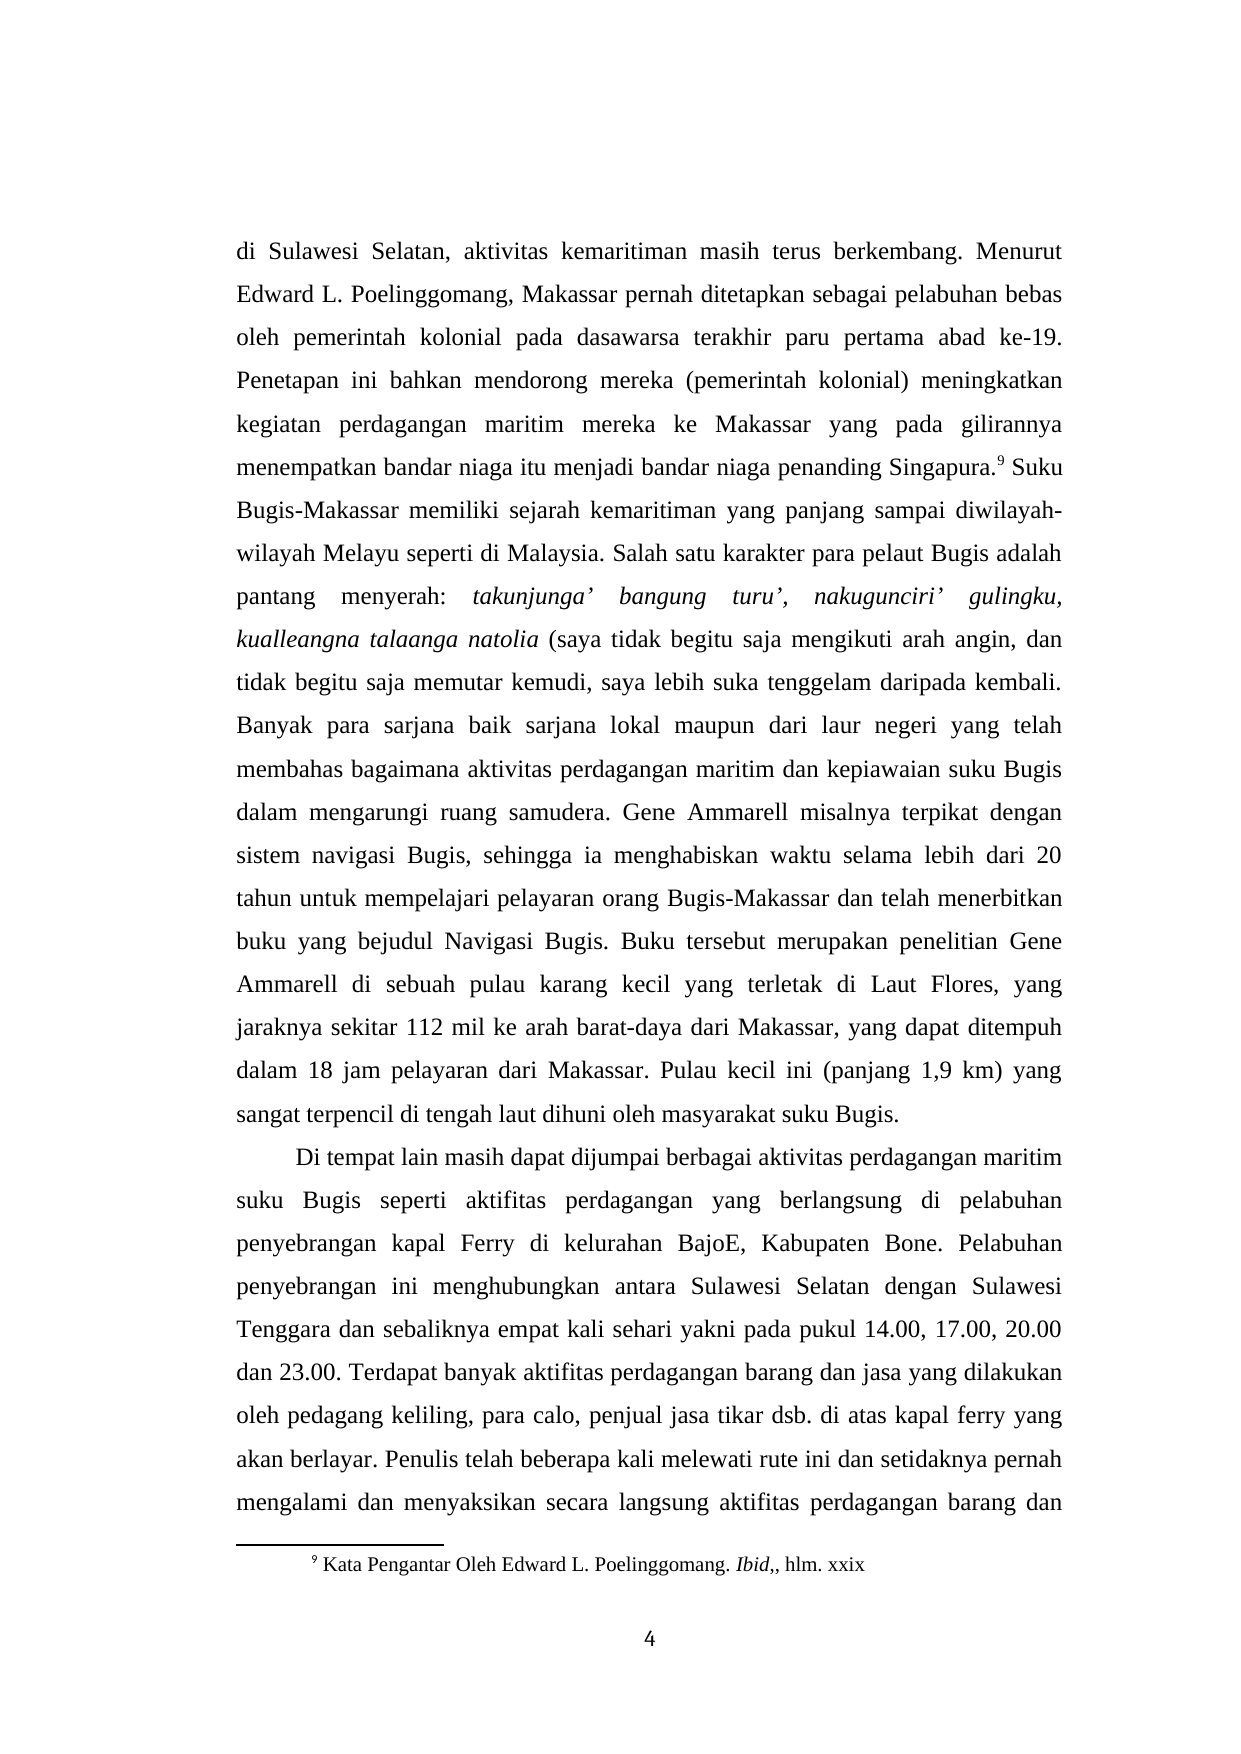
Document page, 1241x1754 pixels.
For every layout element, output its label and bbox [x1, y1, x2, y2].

list [236, 236, 1063, 1127]
list [236, 1142, 1063, 1516]
